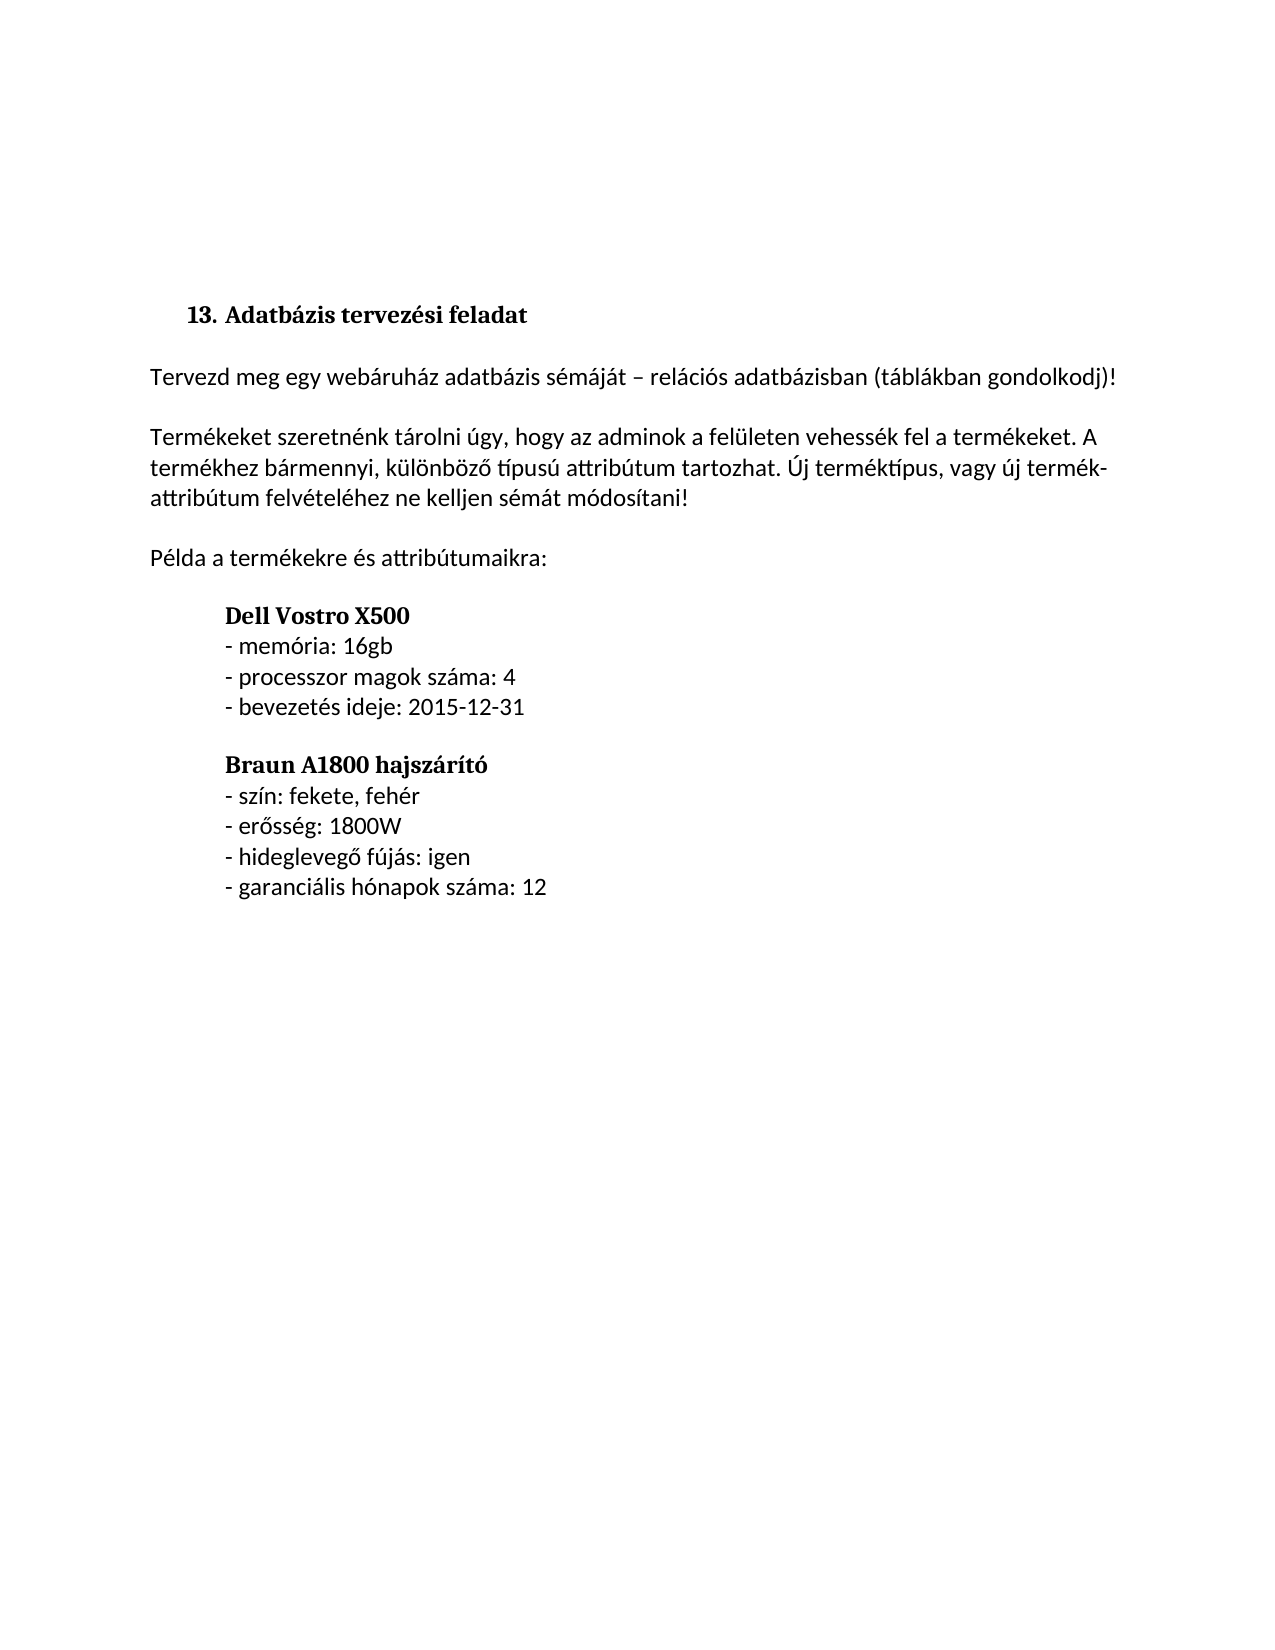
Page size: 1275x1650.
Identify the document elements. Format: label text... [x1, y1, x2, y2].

text Példa a termékekre és attribútumaikra: [150, 542, 1125, 572]
text Adatbázis tervezési feladat [187, 301, 1125, 330]
text Tervezd meg egy webáruház adatbázis sémáját – relációs adatbázisban (táblákban gondolkodj)! [150, 361, 1125, 392]
text Braun A1800 hajszárító - szín: fekete, fehér - erősség: 1800W - hideglevegő fújás: igen - garanciális hónapok száma: 12 [225, 751, 600, 902]
text Termékeket szeretnénk tárolni úgy, hogy az adminok a felületen vehessék fel a termékeket. A termékhez bármennyi, különböző típusú attribútum tartozhat. Új terméktípus, vagy új termék-attribútum felvételéhez ne kelljen sémát módosítani! [150, 421, 1125, 513]
text Dell Vostro X500 - memória: 16gb - processzor magok száma: 4 - bevezetés ideje: 2015-12-31 [225, 602, 600, 722]
